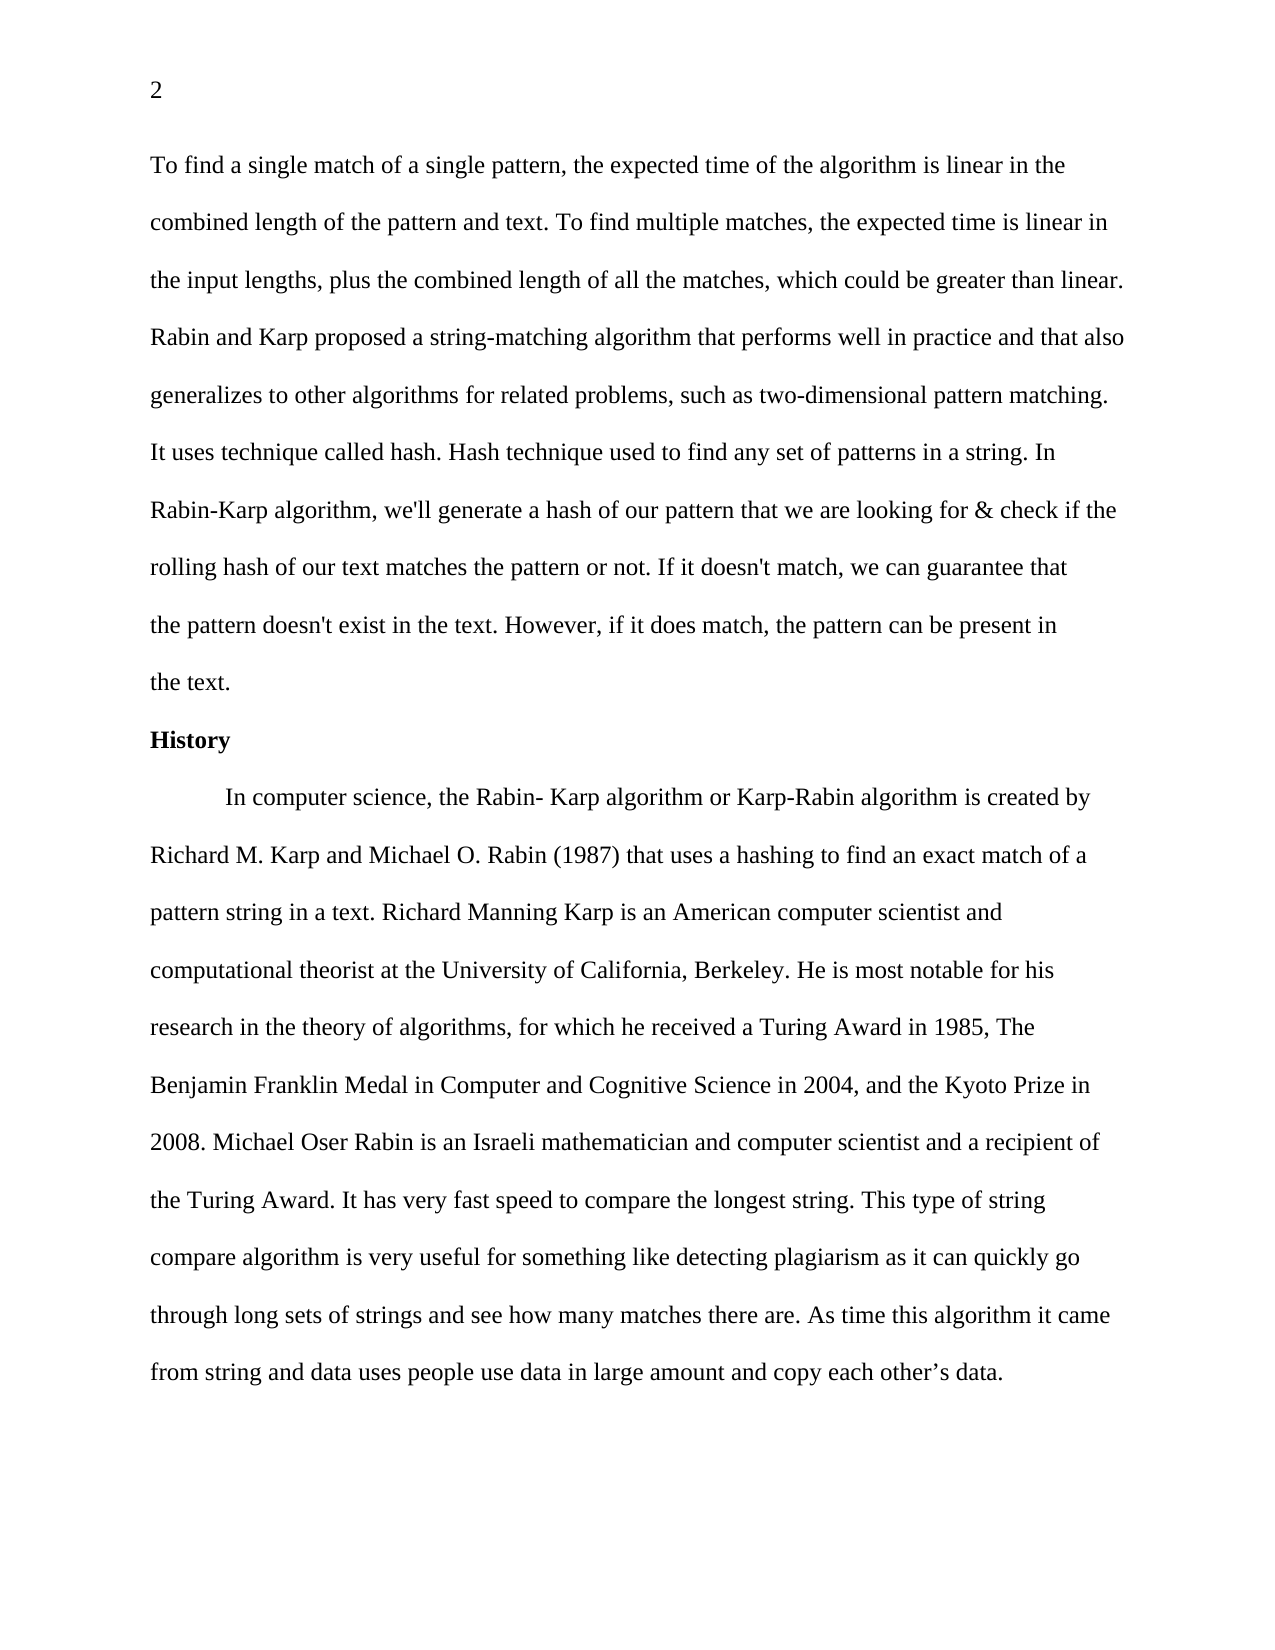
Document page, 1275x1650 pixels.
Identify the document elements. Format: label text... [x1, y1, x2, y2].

text To find a single match of a single pattern, the expected time of the algorithm is linear in the combined length of the pattern and text. To find multiple matches, the expected time is linear in the input lengths, plus the combined length of all the matches, which could be greater than linear. Rabin and Karp proposed a string-matching algorithm that performs well in practice and that also generalizes to other algorithms for related problems, such as two-dimensional pattern matching. It uses technique called hash. Hash technique used to find any set of patterns in a string. In Rabin-Karp algorithm, we'll generate a hash of our pattern that we are looking for & check if the rolling hash of our text matches the pattern or not. If it doesn't match, we can guarantee that the pattern doesn't exist in the text. However, if it does match, the pattern can be present in the text. [150, 150, 1125, 696]
text In computer science, the Rabin- Karp algorithm or Karp-Rabin algorithm is created by Richard M. Karp and Michael O. Rabin (1987) that uses a hashing to find an exact match of a pattern string in a text. Richard Manning Karp is an American computer scientist and computational theorist at the University of California, Berkeley. He is most notable for his research in the theory of algorithms, for which he received a Turing Award in 1985, The Benjamin Franklin Medal in Computer and Cognitive Science in 2004, and the Kyoto Prize in 2008. Michael Oser Rabin is an Israeli mathematician and computer scientist and a recipient of the Turing Award. It has very fast speed to compare the longest string. This type of string compare algorithm is very useful for something like detecting plagiarism as it can quickly go through long sets of strings and see how many matches there are. As time this algorithm it came from string and data uses people use data in large amount and copy each other’s data. [150, 782, 1125, 1386]
text History [150, 725, 1125, 754]
